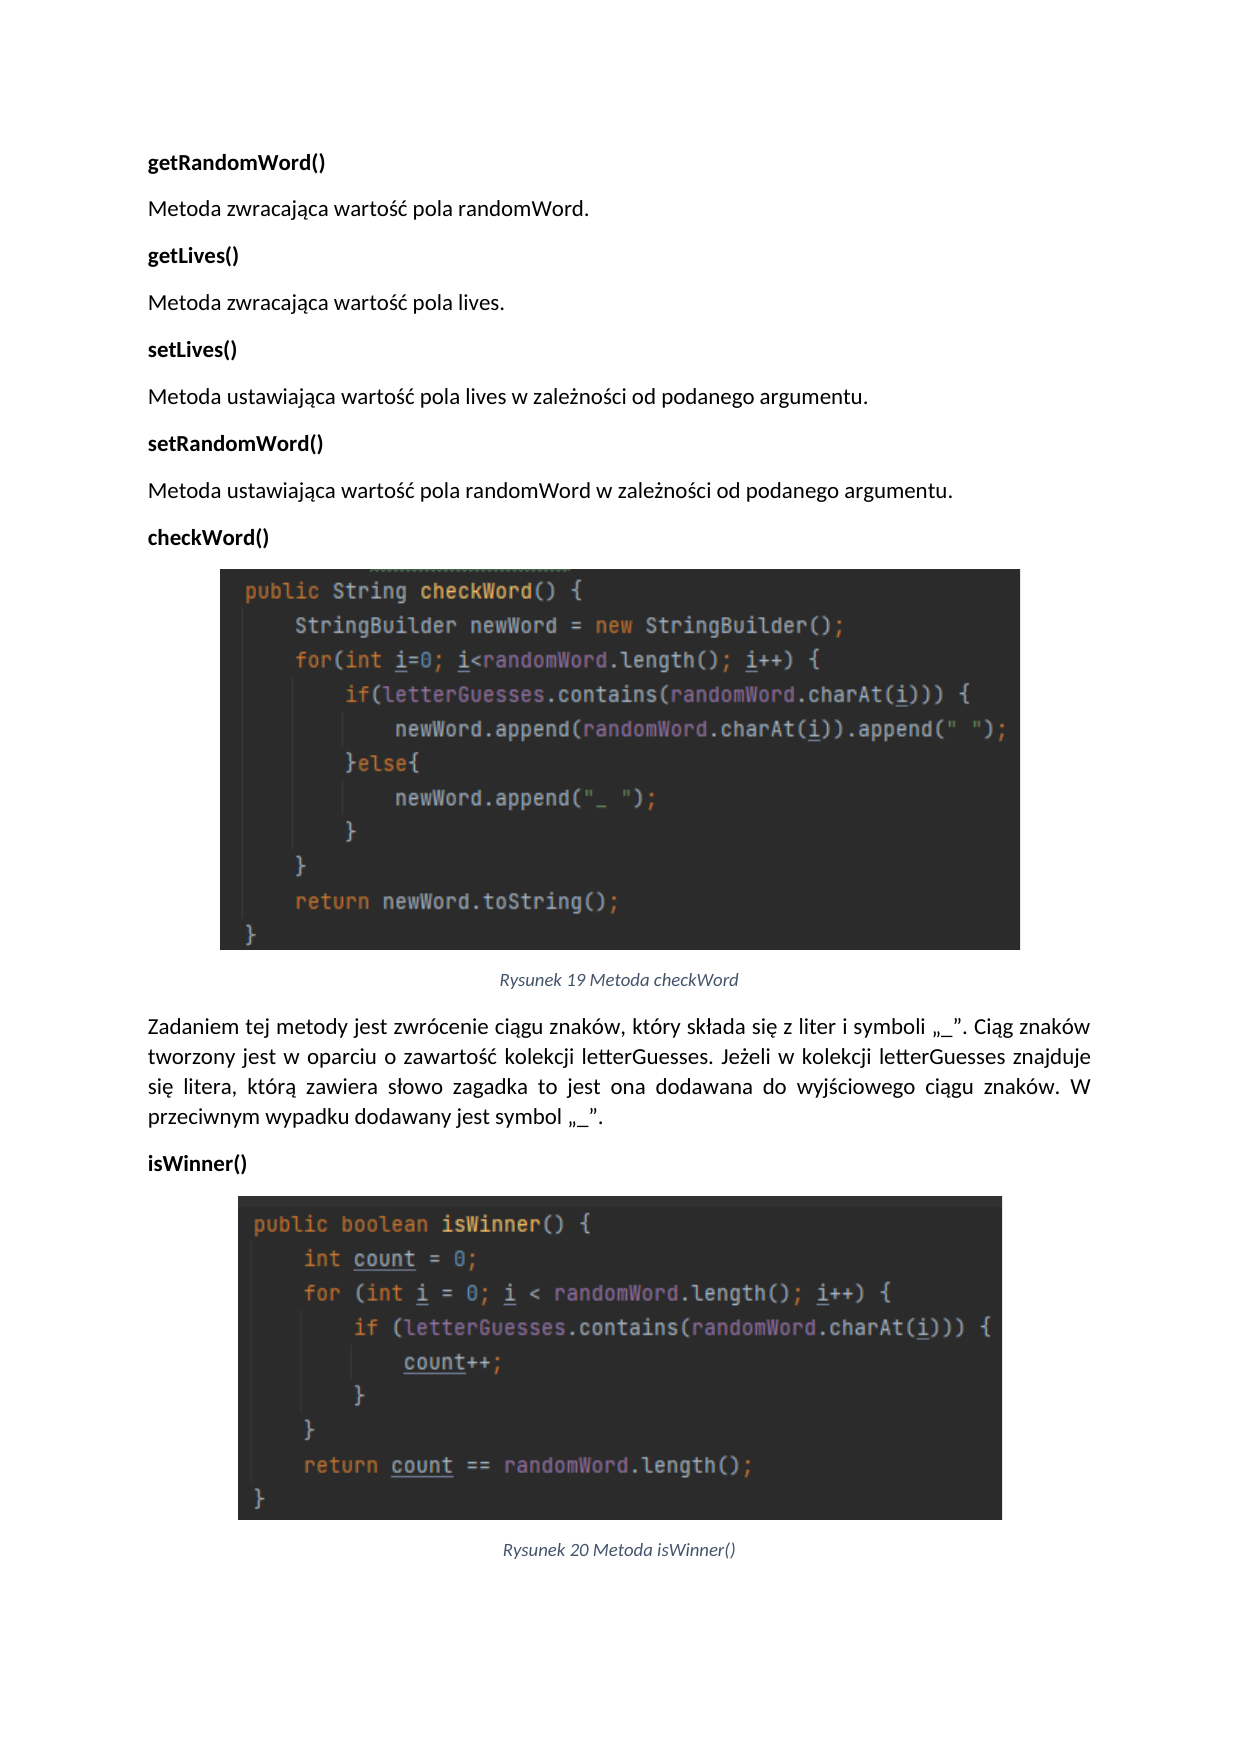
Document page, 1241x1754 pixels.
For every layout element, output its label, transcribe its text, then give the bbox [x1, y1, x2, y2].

text Metoda ustawiająca wartość pola randomWord w zależności od podanego argumentu. [148, 476, 1093, 504]
text Zadaniem tej metody jest zwrócenie ciągu znaków, który składa się z liter i symboli „_”. Ciąg znaków tworzony jest w oparciu o zawartość kolekcji letterGuesses. Jeżeli w kolekcji letterGuesses znajduje się litera, którą zawiera słowo zagadka to jest ona dodawana do wyjściowego ciągu znaków. W przeciwnym wypadku dodawany jest symbol „_”. [148, 1012, 1093, 1130]
text setRandomWord() [148, 429, 1093, 457]
text checkWord() [148, 523, 1093, 551]
text getLives() [148, 241, 1093, 269]
text Rysunek 19 Metoda checkWord [148, 968, 1093, 991]
text Metoda zwracająca wartość pola lives. [148, 288, 1093, 316]
text setLives() [148, 335, 1093, 363]
picture [238, 1196, 1003, 1520]
picture [220, 569, 1021, 950]
text getRandomWord() [148, 148, 1093, 176]
text Metoda ustawiająca wartość pola lives w zależności od podanego argumentu. [148, 382, 1093, 410]
text Rysunek 20 Metoda isWinner() [148, 1538, 1093, 1561]
text Metoda zwracająca wartość pola randomWord. [148, 194, 1093, 222]
text isWinner() [148, 1149, 1093, 1177]
